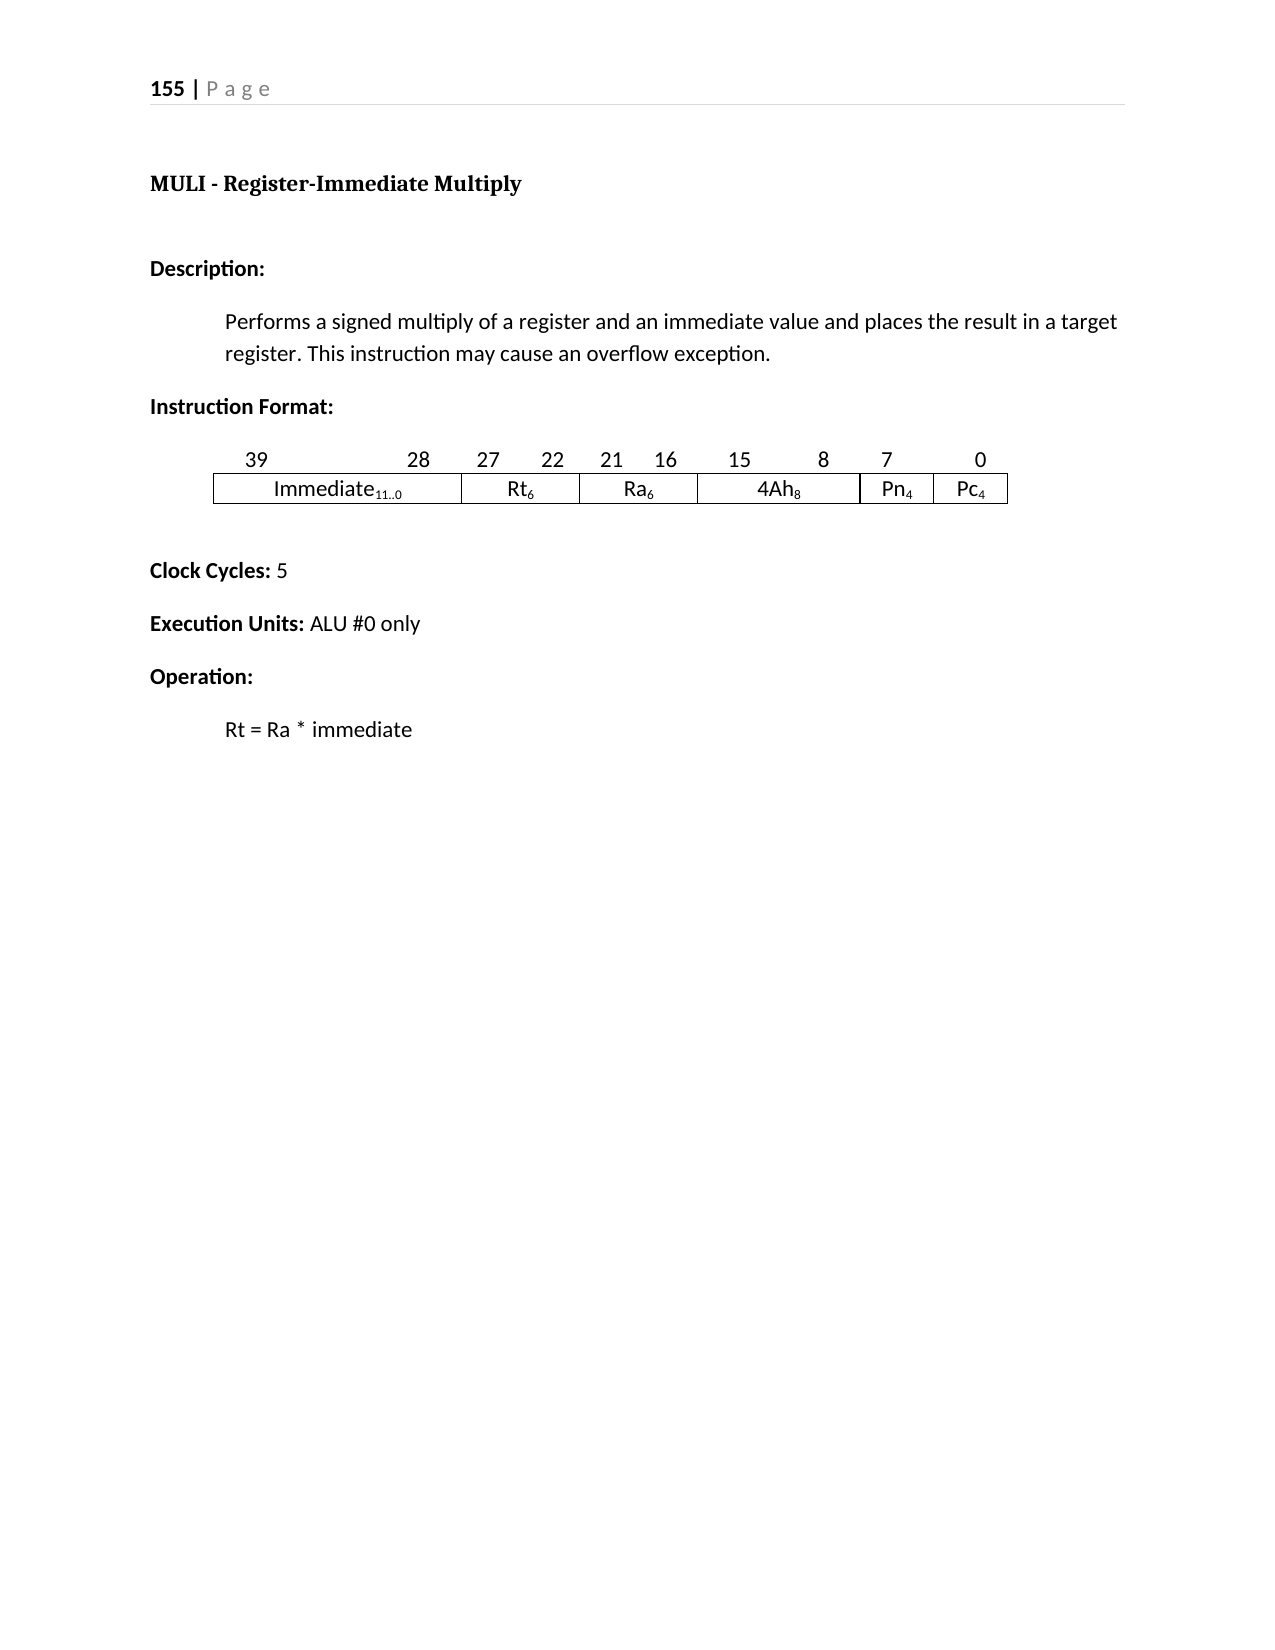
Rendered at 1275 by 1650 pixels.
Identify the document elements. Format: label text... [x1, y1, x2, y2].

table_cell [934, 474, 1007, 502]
text Rt = Ra * immediate [225, 716, 1125, 743]
text Execution Units: ALU #0 only [150, 609, 1125, 637]
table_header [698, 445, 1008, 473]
text Instruction Format: [150, 392, 1125, 420]
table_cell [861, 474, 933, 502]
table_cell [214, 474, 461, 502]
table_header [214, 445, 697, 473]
text Description: [150, 254, 1125, 282]
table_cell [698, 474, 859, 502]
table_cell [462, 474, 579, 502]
text Performs a signed multiply of a register and an immediate value and places the result in a target register. This instruction may cause an overflow exception. [225, 307, 1125, 367]
text Operation: [150, 662, 1125, 691]
text Clock Cycles: 5 [150, 556, 1125, 584]
subtitle MULI - Register-Immediate Multiply [150, 171, 1125, 197]
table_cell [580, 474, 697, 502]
